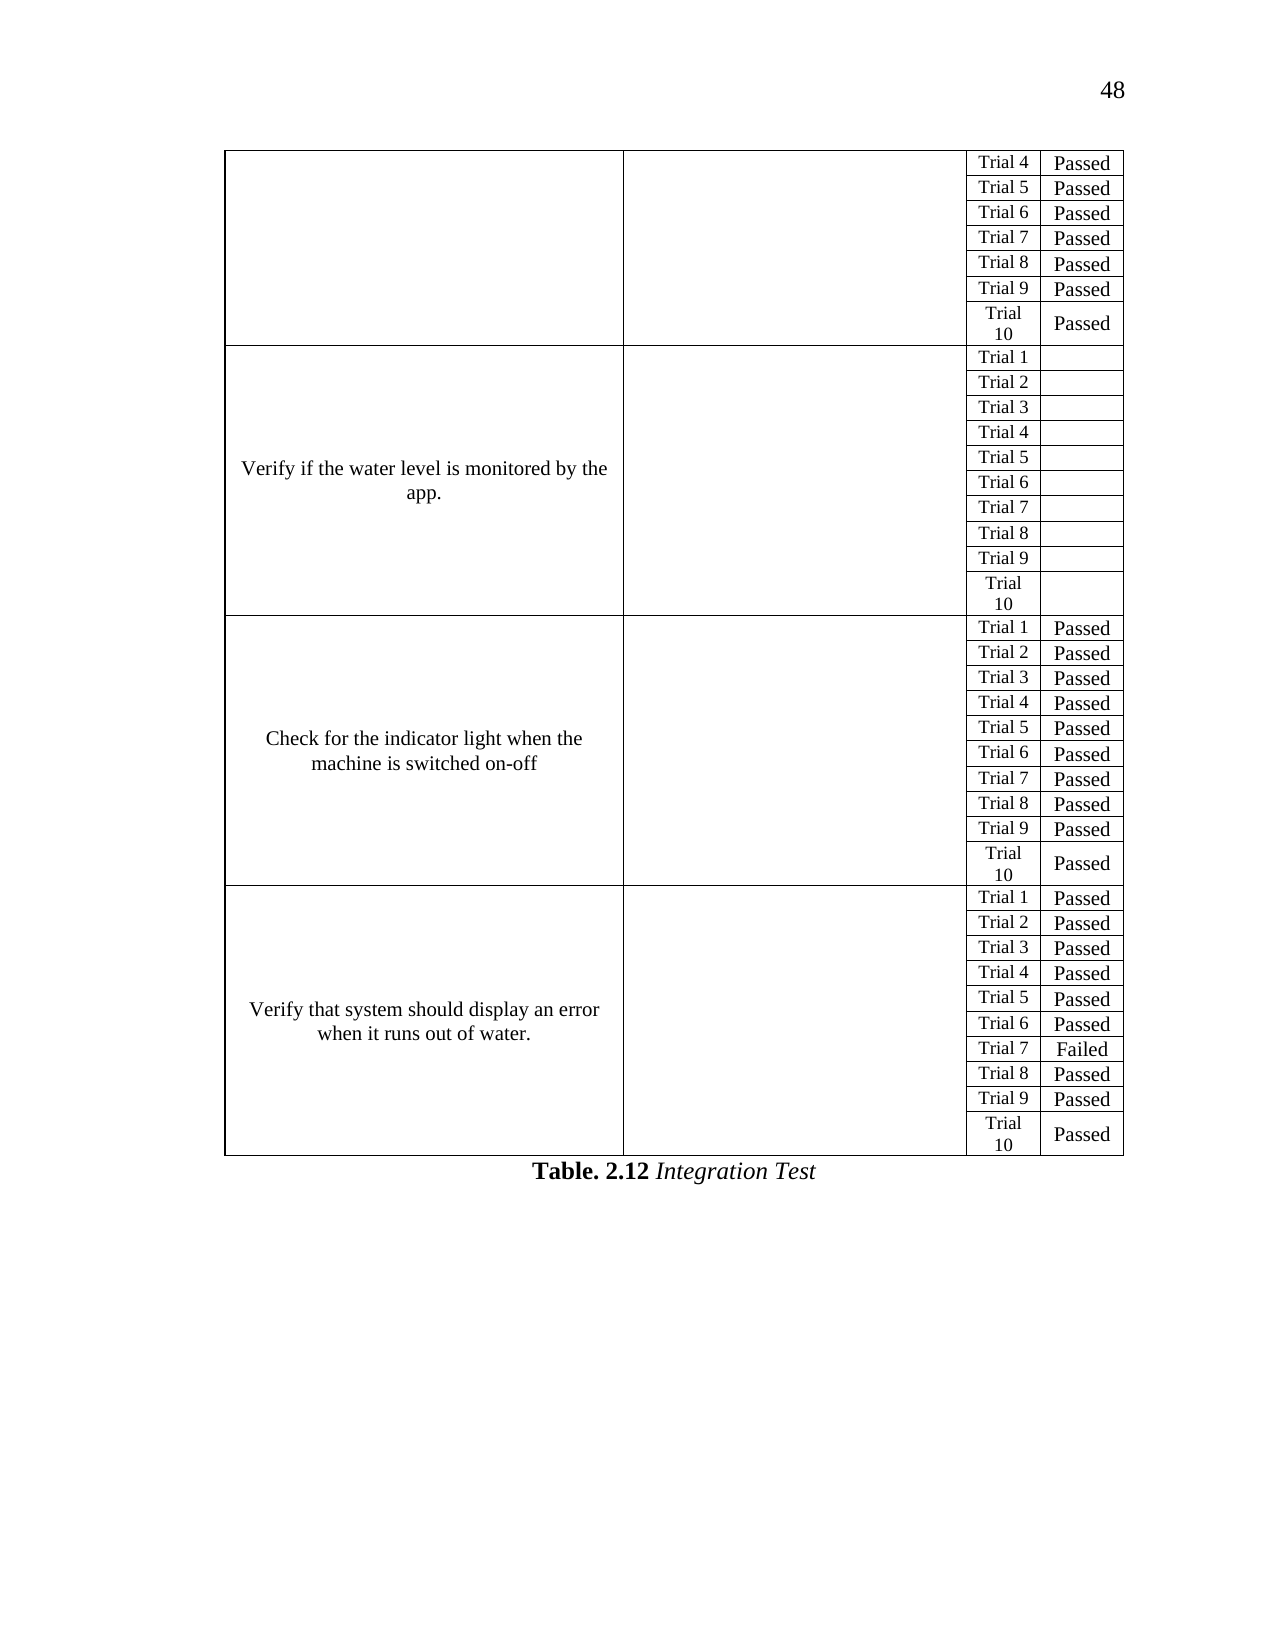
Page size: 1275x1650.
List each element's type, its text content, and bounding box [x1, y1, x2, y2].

table_cell Trial 5 [967, 716, 1040, 740]
subtitle Table. 2.12 Integration Test [225, 1156, 1125, 1185]
table_cell Trial 7 [967, 226, 1040, 250]
table_cell [624, 346, 966, 615]
table_cell Trial 7 [967, 496, 1040, 521]
table_cell Trial 6 [967, 741, 1040, 766]
table_cell Passed [1041, 1087, 1123, 1111]
table_cell Passed [1041, 741, 1123, 766]
table_cell Trial 1 [967, 616, 1040, 640]
table_cell Trial 8 [967, 792, 1040, 816]
table_cell Passed [1041, 666, 1123, 690]
table_cell Trial 3 [967, 396, 1040, 420]
table_cell Passed [1041, 716, 1123, 740]
table_cell [1041, 496, 1123, 521]
table_cell [1041, 346, 1123, 370]
table_cell Trial 10 [967, 302, 1040, 345]
table_cell Verify if the water level is monitored by the app. [226, 346, 623, 615]
table_cell [1041, 547, 1123, 571]
table_cell Trial 8 [967, 522, 1040, 546]
table_cell Passed [1041, 1112, 1123, 1155]
table_cell Failed [1041, 1037, 1123, 1061]
table_cell Trial 3 [967, 666, 1040, 690]
table_cell [624, 886, 966, 1155]
table_cell Trial 3 [967, 936, 1040, 960]
table_cell Trial 8 [967, 1062, 1040, 1086]
table_cell Trial 7 [967, 767, 1040, 791]
table_cell Trial 4 [967, 961, 1040, 985]
table_cell Passed [1041, 1012, 1123, 1036]
table_cell Trial 6 [967, 471, 1040, 495]
table_cell Passed [1041, 1062, 1123, 1086]
table_cell Trial 10 [967, 572, 1040, 615]
table_cell [1041, 572, 1123, 615]
table_cell Trial 1 [967, 346, 1040, 370]
table_cell Passed [1041, 842, 1123, 885]
table_cell Trial 9 [967, 1087, 1040, 1111]
table_cell Verify that system should display an error when it runs out of water. [226, 886, 623, 1155]
table_cell Trial 9 [967, 277, 1040, 301]
table_cell Passed [1041, 151, 1123, 175]
table_cell Passed [1041, 302, 1123, 345]
table_cell Passed [1041, 176, 1123, 200]
table_cell [1041, 522, 1123, 546]
table_cell [1041, 371, 1123, 395]
table_cell Passed [1041, 936, 1123, 960]
table_cell Passed [1041, 767, 1123, 791]
table_cell Passed [1041, 201, 1123, 225]
table_cell Trial 2 [967, 641, 1040, 665]
table_cell Passed [1041, 986, 1123, 1011]
table_cell Trial 5 [967, 176, 1040, 200]
table_cell Trial 6 [967, 201, 1040, 225]
table_cell Trial 7 [967, 1037, 1040, 1061]
table_cell Trial 2 [967, 371, 1040, 395]
table_cell Check for the indicator light when the machine is switched on-off [226, 616, 623, 885]
table_cell Passed [1041, 616, 1123, 640]
table_cell Trial 4 [967, 151, 1040, 175]
table_cell Trial 5 [967, 446, 1040, 470]
table_cell [1041, 396, 1123, 420]
table_cell Passed [1041, 277, 1123, 301]
table_cell [1041, 446, 1123, 470]
table_cell [624, 616, 966, 885]
table_cell Trial 6 [967, 1012, 1040, 1036]
table_cell Passed [1041, 911, 1123, 935]
table_cell Trial 4 [967, 691, 1040, 715]
table_cell Passed [1041, 886, 1123, 910]
table_cell Trial 1 [967, 886, 1040, 910]
table_cell Trial 9 [967, 547, 1040, 571]
table_cell Passed [1041, 641, 1123, 665]
table_cell [1041, 421, 1123, 445]
table_cell Passed [1041, 691, 1123, 715]
table_cell Passed [1041, 961, 1123, 985]
table_cell [1041, 471, 1123, 495]
table_cell Trial 5 [967, 986, 1040, 1011]
table_cell Passed [1041, 226, 1123, 250]
table_cell Trial 10 [967, 1112, 1040, 1155]
table_cell Trial 2 [967, 911, 1040, 935]
table_cell Passed [1041, 251, 1123, 276]
table_cell Trial 10 [967, 842, 1040, 885]
table_cell Trial 8 [967, 251, 1040, 276]
table_cell Trial 4 [967, 421, 1040, 445]
table_cell Passed [1041, 792, 1123, 816]
table_cell Passed [1041, 817, 1123, 841]
table_cell Trial 9 [967, 817, 1040, 841]
